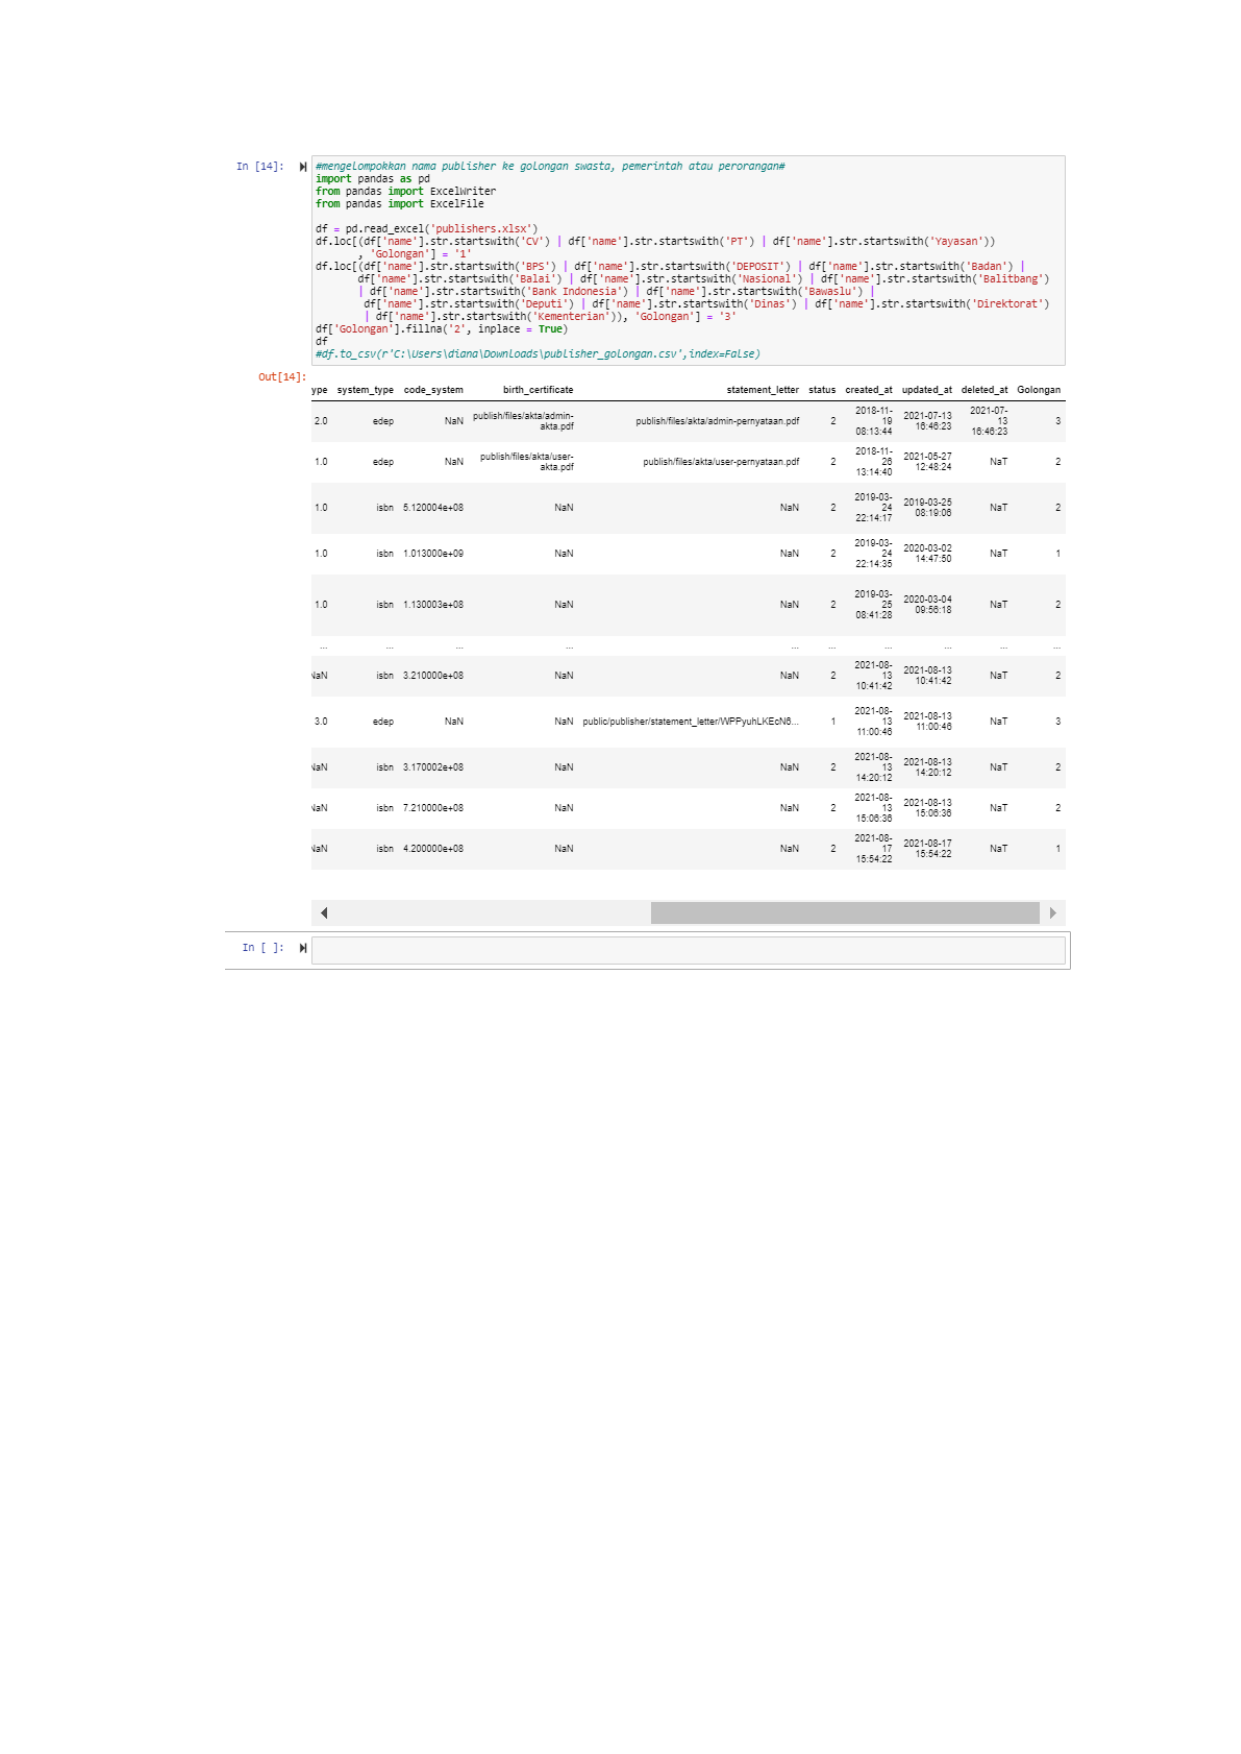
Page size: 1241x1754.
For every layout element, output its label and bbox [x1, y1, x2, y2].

picture [225, 150, 1071, 974]
